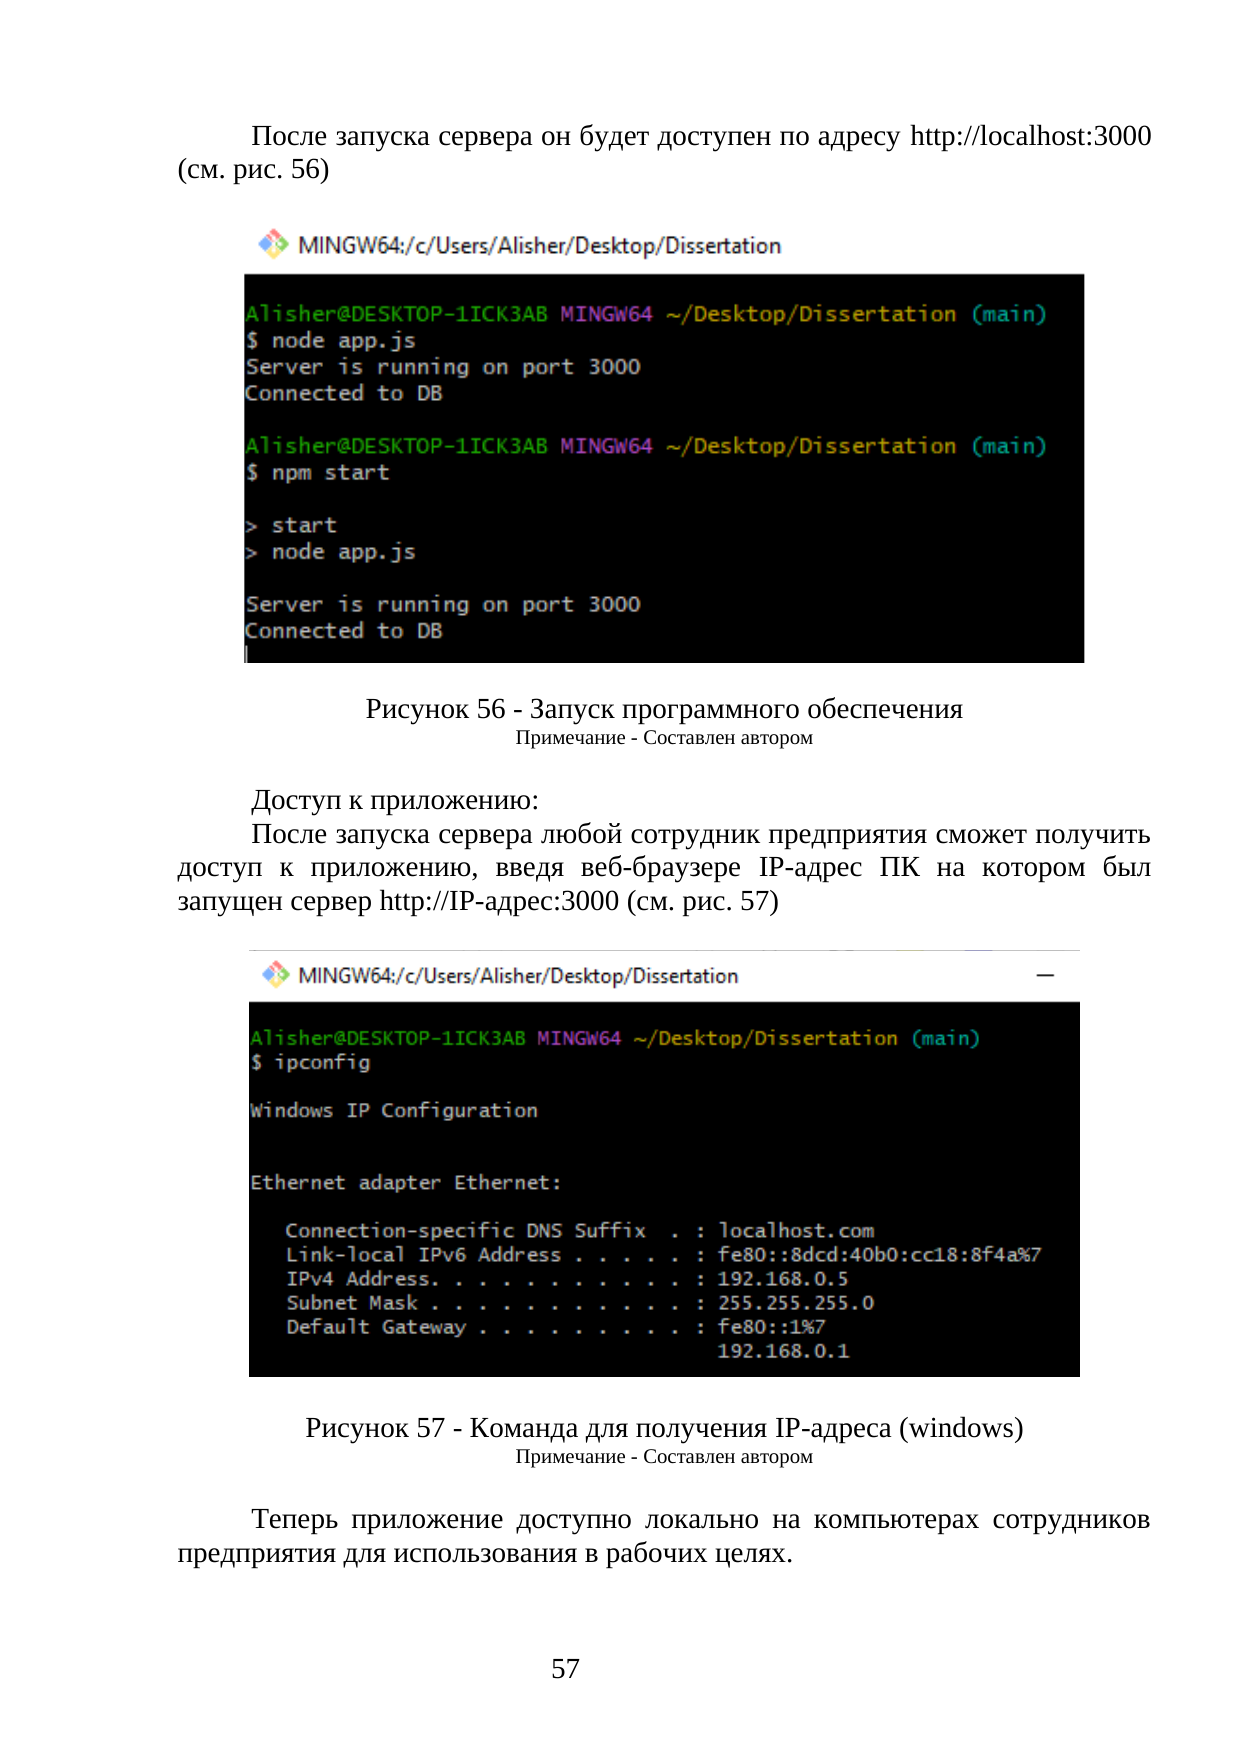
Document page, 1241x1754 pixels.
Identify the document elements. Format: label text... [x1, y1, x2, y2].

text После запуска сервера он будет доступен по адресу http://localhost:3000 (см. рис. 56) [177, 118, 1152, 185]
text Доступ к приложению: [177, 782, 1152, 816]
text Теперь приложение доступно локально на компьютерах сотрудников предприятия для использования в рабочих целях. [177, 1501, 1152, 1568]
list Рисунок 56 - Запуск программного обеспечения [177, 691, 1152, 725]
text После запуска сервера любой сотрудник предприятия сможет получить доступ к приложению, введя веб-браузере IP-адрес ПК на котором был запущен сервер http://IP-адрес:3000 (см. рис. 57) [177, 816, 1152, 916]
text Примечание - Составлен автором [177, 1443, 1152, 1468]
text Примечание - Составлен автором [177, 725, 1152, 749]
list Рисунок 57 - Команда для получения IP-адреса (windows) [177, 1410, 1152, 1443]
picture [244, 218, 1085, 663]
picture [249, 950, 1080, 1377]
